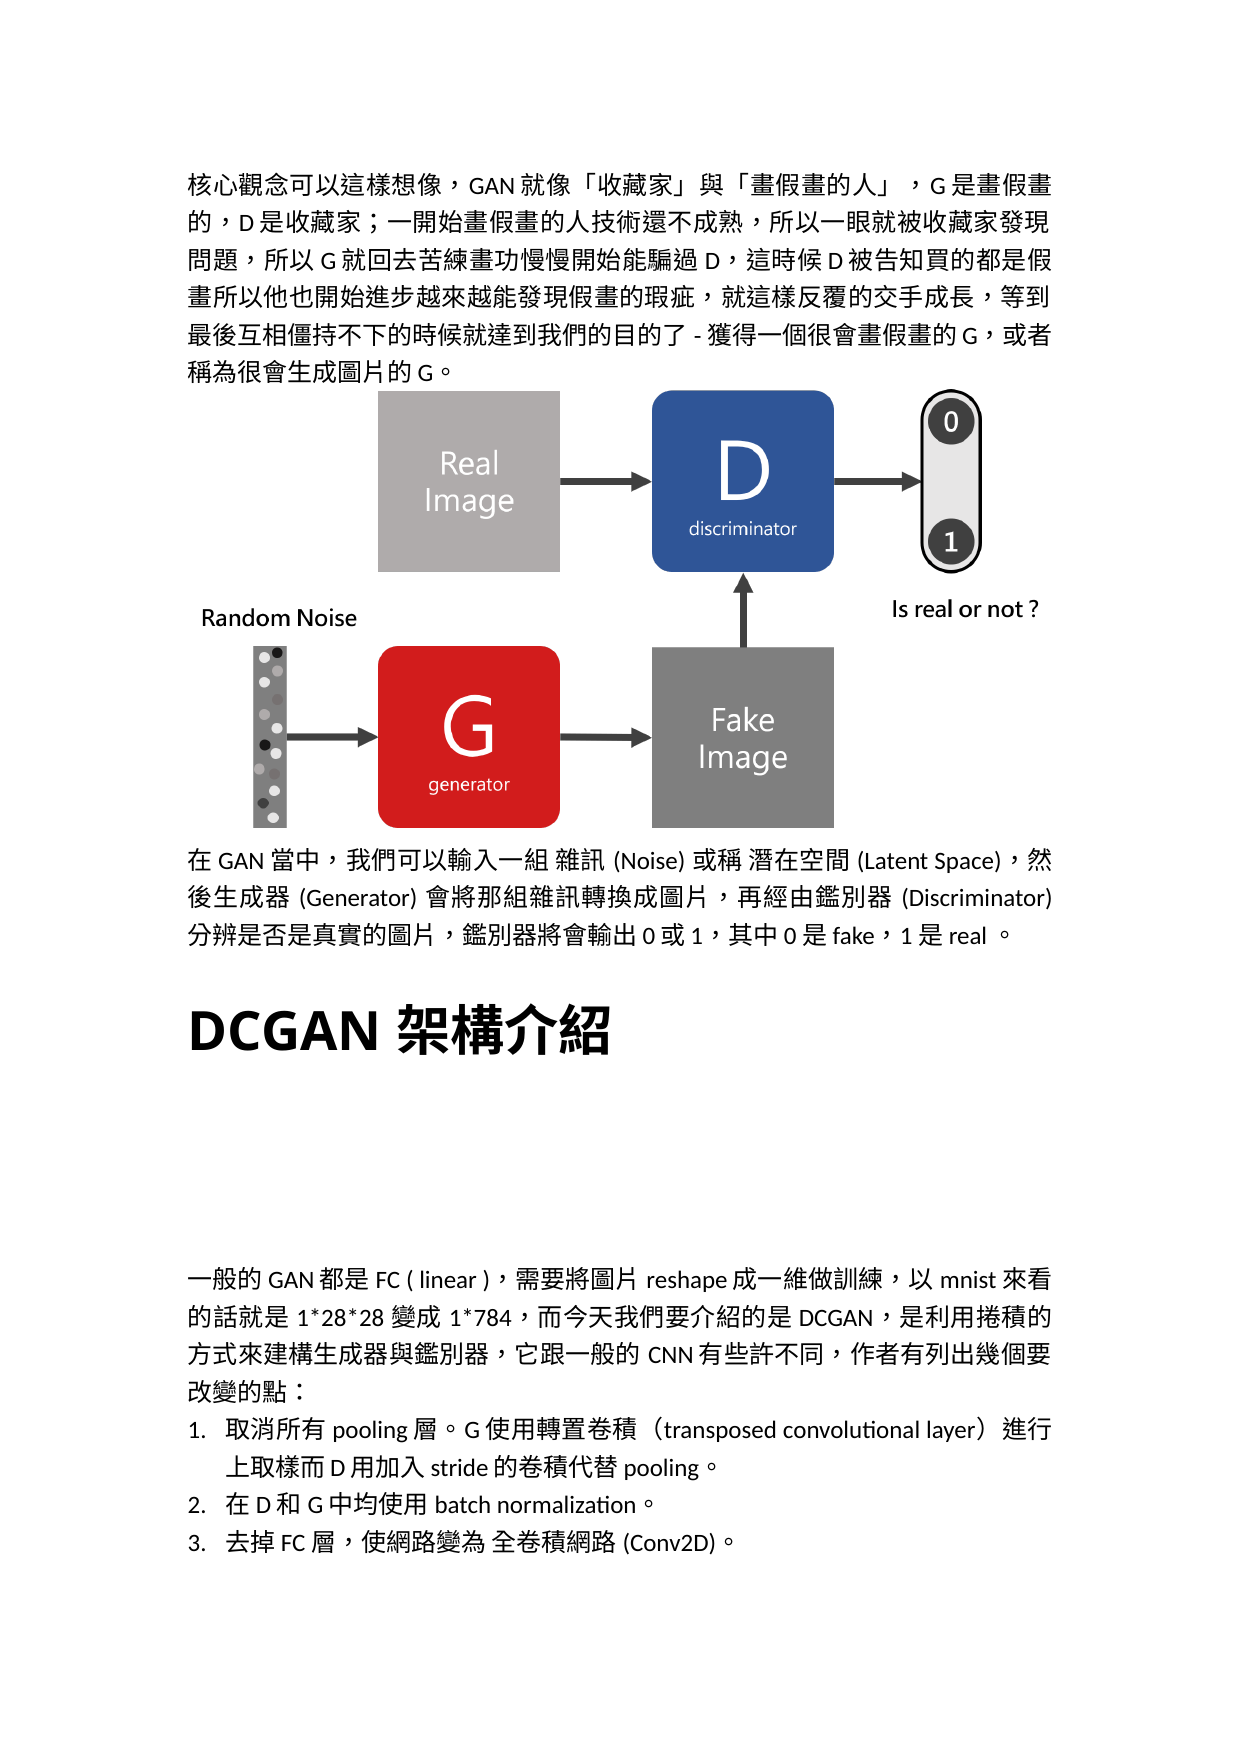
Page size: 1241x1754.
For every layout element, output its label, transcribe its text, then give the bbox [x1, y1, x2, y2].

list 取消所有pooling層。G使用轉置卷積（transposed convolutional layer）進行上取樣而D用加入stride的卷積代替pooling。 [187, 1409, 1053, 1484]
list 去掉 FC 層，使網路變為 全卷積網路 (Conv2D)。 [187, 1522, 1053, 1559]
text 核心觀念可以這樣想像，GAN就像「收藏家」與「畫假畫的人」，G是畫假畫的，D是收藏家；一開始畫假畫的人技術還不成熟，所以一眼就被收藏家發現問題，所以G就回去苦練畫功慢慢開始能騙過D，這時候D被告知買的都是假畫所以他也開始進步越來越能發現假畫的瑕疵，就這樣反覆的交手成長，等到最後互相僵持不下的時候就達到我們的目的了 - 獲得一個很會畫假畫的G，或者稱為很會生成圖片的G。 [187, 164, 1053, 389]
picture [187, 389, 1052, 828]
text 在GAN當中，我們可以輸入一組 雜訊 (Noise) 或稱 潛在空間 (Latent Space)，然後生成器 (Generator) 會將那組雜訊轉換成圖片，再經由鑑別器 (Discriminator) 分辨是否是真實的圖片，鑑別器將會輸出0或1，其中 0 是 fake，1 是 real 。 [187, 839, 1053, 952]
subtitle DCGAN 架構介紹 [187, 971, 1053, 1083]
text 一般的GAN都是 FC ( linear )，需要將圖片reshape成一維做訓練，以 mnist 來看的話就是 1*28*28 變成 1*784，而今天我們要介紹的是DCGAN，是利用捲積的方式來建構生成器與鑑別器，它跟一般的CNN有些許不同，作者有列出幾個要改變的點： [187, 1259, 1053, 1409]
list 在 D 和 G 中均使用 batch normalization。 [187, 1484, 1053, 1522]
